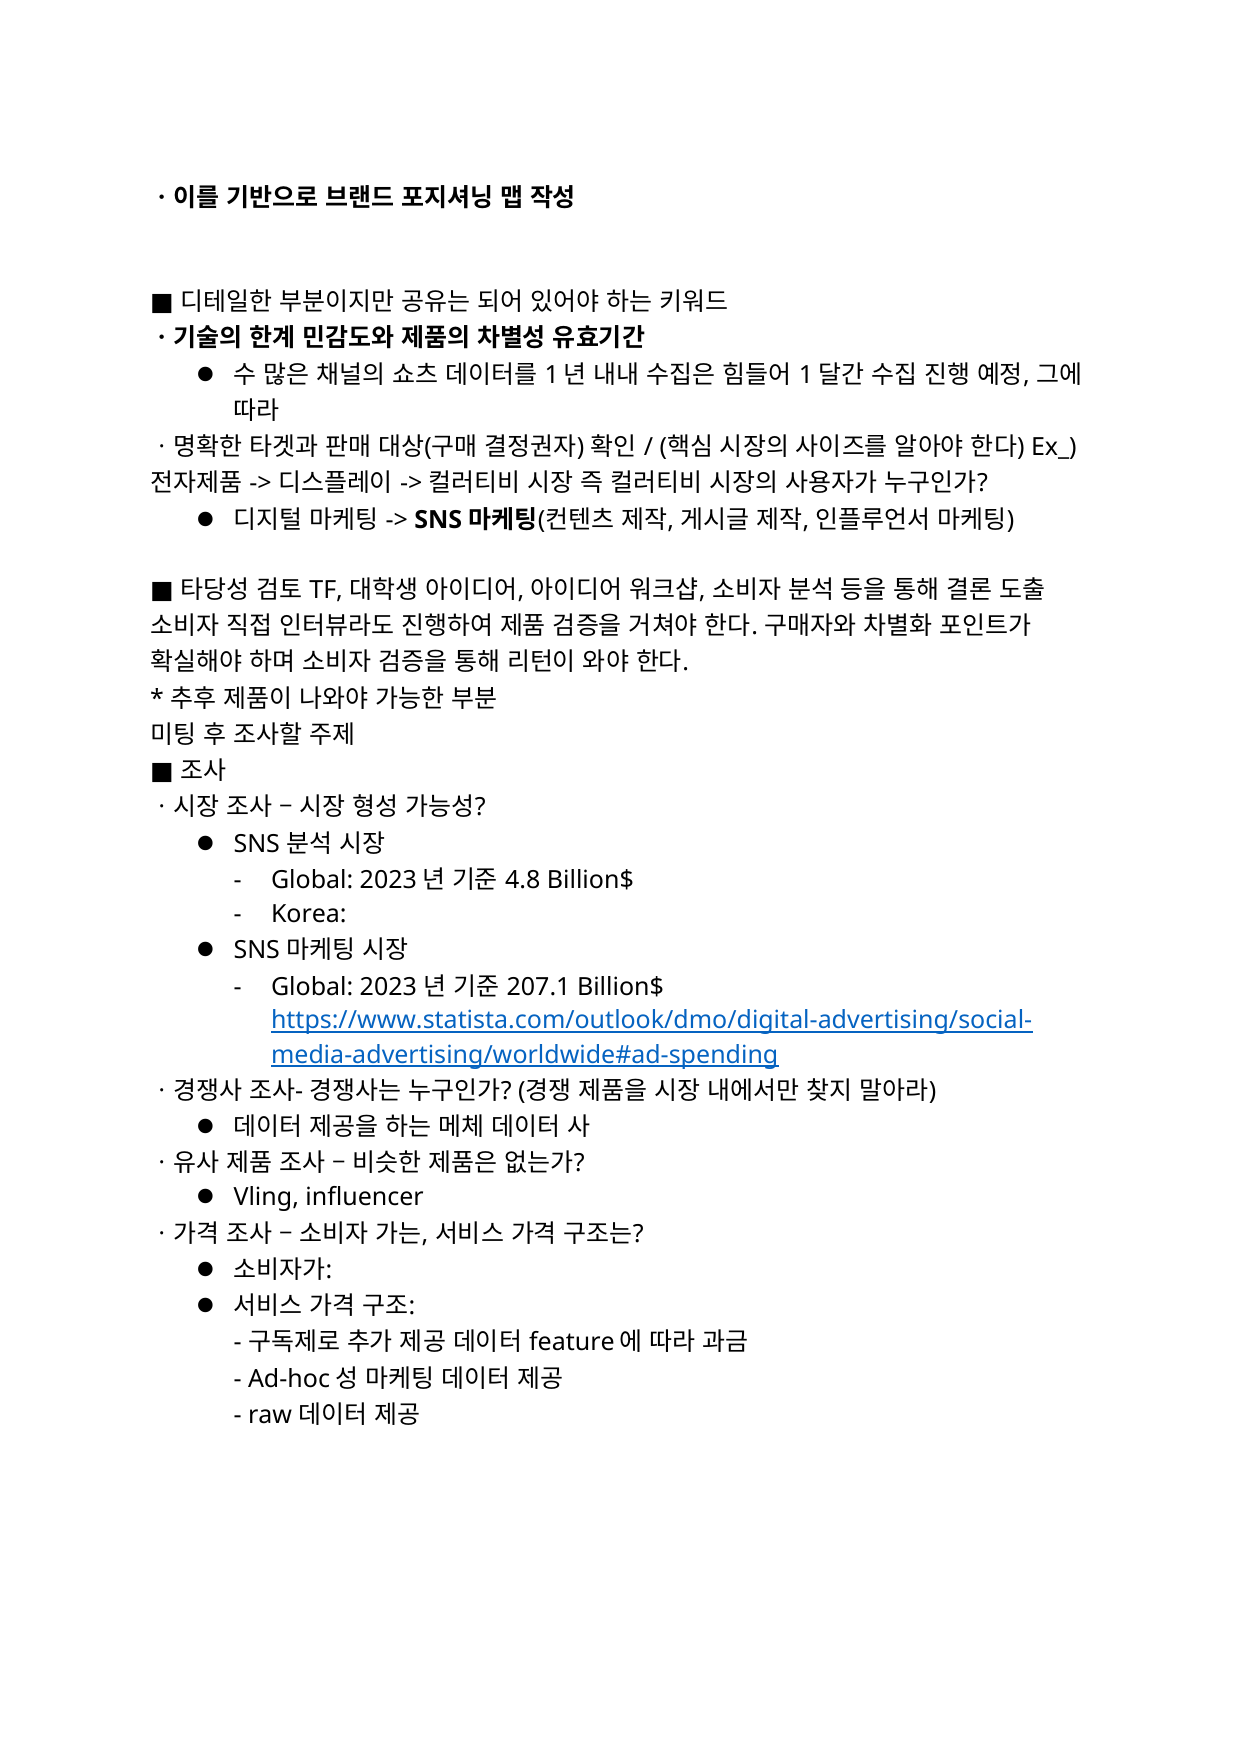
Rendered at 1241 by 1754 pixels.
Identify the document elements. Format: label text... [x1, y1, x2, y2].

list - raw 데이터 제공 [233, 1394, 1090, 1431]
list Vling, influencer [196, 1179, 1090, 1213]
list - 구독제로 추가 제공 데이터 feature에 따라 과금 [233, 1322, 1090, 1358]
text ㆍ시장 조사 – 시장 형성 가능성? [150, 787, 1090, 823]
list 수 많은 채널의 쇼츠 데이터를 1년 내내 수집은 힘들어 1달간 수집 진행 예정, 그에 따라 [196, 354, 1090, 427]
text ㆍ경쟁사 조사- 경쟁사는 누구인가? (경쟁 제품을 시장 내에서만 찾지 말아라) [150, 1070, 1090, 1107]
list 디지털 마케팅 -> SNS 마케팅(컨텐츠 제작, 게시글 제작, 인플루언서 마케팅) [196, 499, 1090, 535]
list SNS 마케팅 시장 [196, 930, 1090, 966]
list Global: 2023년 기준 4.8 Billion$ [233, 859, 1090, 896]
list Korea: [233, 896, 1090, 930]
text ㆍ가격 조사 – 소비자 가는, 서비스 가격 구조는? [150, 1213, 1090, 1249]
text 미팅 후 조사할 주제 [150, 714, 1090, 751]
list 서비스 가격 구조: [196, 1286, 1090, 1322]
text ㆍ명확한 타겟과 판매 대상(구매 결정권자) 확인 / (핵심 시장의 사이즈를 알아야 한다) Ex_) 전자제품 -> 디스플레이 -> 컬러티비 시장 즉 컬러티비 시장의 사용자가 누구인가? [150, 427, 1090, 499]
text ㆍ기술의 한계 민감도와 제품의 차별성 유효기간 [150, 318, 1090, 354]
text * 추후 제품이 나와야 가능한 부분 [150, 678, 1090, 714]
text ■ 디테일한 부분이지만 공유는 되어 있어야 하는 키워드 [150, 282, 1090, 318]
text ㆍ유사 제품 조사 – 비슷한 제품은 없는가? [150, 1143, 1090, 1179]
list 소비자가: [196, 1249, 1090, 1286]
text ■ 타당성 검토 TF, 대학생 아이디어, 아이디어 워크샵, 소비자 분석 등을 통해 결론 도출 소비자 직접 인터뷰라도 진행하여 제품 검증을 거쳐야 한다. 구매자와 차별화 포인트가 확실해야 하며 소비자 검증을 통해 리턴이 와야 한다. [150, 569, 1090, 678]
list Global: 2023 년 기준 207.1 Billion$ https://www.statista.com/outlook/dmo/digital-advertising/social-media-advertising/worldwide#ad-spending [233, 966, 1090, 1070]
list 데이터 제공을 하는 메체 데이터 사 [196, 1107, 1090, 1143]
list - Ad-hoc성 마케팅 데이터 제공 [233, 1358, 1090, 1394]
text ㆍ이를 기반으로 브랜드 포지셔닝 맵 작성 [150, 177, 1090, 213]
text ■ 조사 [150, 751, 1090, 787]
list SNS 분석 시장 [196, 823, 1090, 859]
